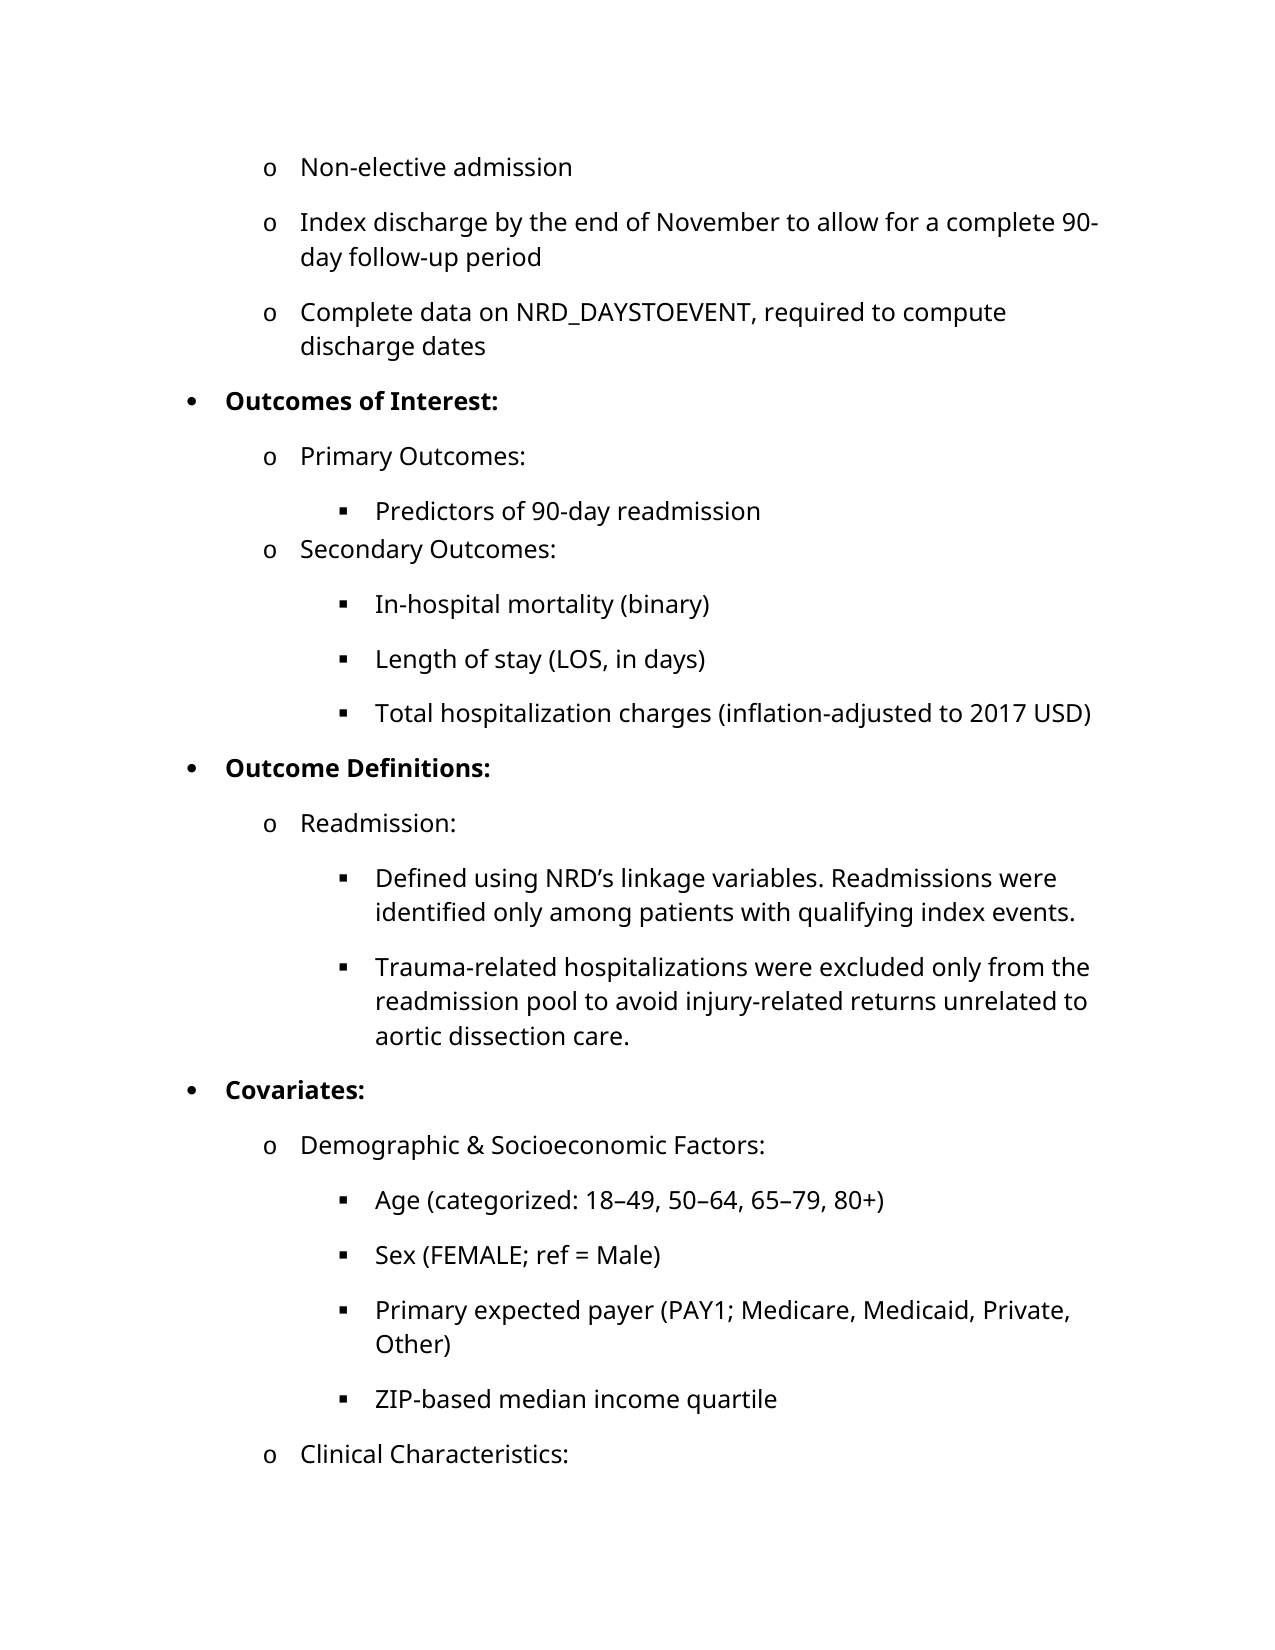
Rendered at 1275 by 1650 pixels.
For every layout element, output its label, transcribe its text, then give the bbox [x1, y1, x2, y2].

list In-hospital mortality (binary) [337, 586, 1125, 620]
list ZIP-based median income quartile [337, 1382, 1125, 1416]
list Complete data on NRD_DAYSTOEVENT, required to compute discharge dates [262, 294, 1125, 363]
list Demographic & Socioeconomic Factors: [262, 1128, 1125, 1162]
list Readmission: [262, 806, 1125, 840]
list Age (categorized: 18–49, 50–64, 65–79, 80+) [337, 1183, 1125, 1217]
list Primary Outcomes: [262, 438, 1125, 473]
list Covariates: [187, 1073, 1125, 1107]
list Primary expected payer (PAY1; Medicare, Medicaid, Private, Other) [337, 1293, 1125, 1361]
list Non-elective admission [262, 150, 1125, 184]
list Total hospitalization charges (inflation-adjusted to 2017 USD) [337, 696, 1125, 730]
list Trauma-related hospitalizations were excluded only from the readmission pool to avoid injury-related returns unrelated to aortic dissection care. [337, 950, 1125, 1052]
list Sex (FEMALE; ref = Male) [337, 1238, 1125, 1272]
list Index discharge by the end of November to allow for a complete 90-day follow-up period [262, 205, 1125, 273]
list Secondary Outcomes: [262, 531, 1125, 566]
list Outcome Definitions: [187, 751, 1125, 785]
list Outcomes of Interest: [187, 383, 1125, 417]
list Predictors of 90-day readmission [337, 493, 1125, 527]
list Defined using NRD’s linkage variables. Readmissions were identified only among patients with qualifying index events. [337, 861, 1125, 929]
list Clinical Characteristics: [262, 1437, 1125, 1471]
list Length of stay (LOS, in days) [337, 641, 1125, 675]
